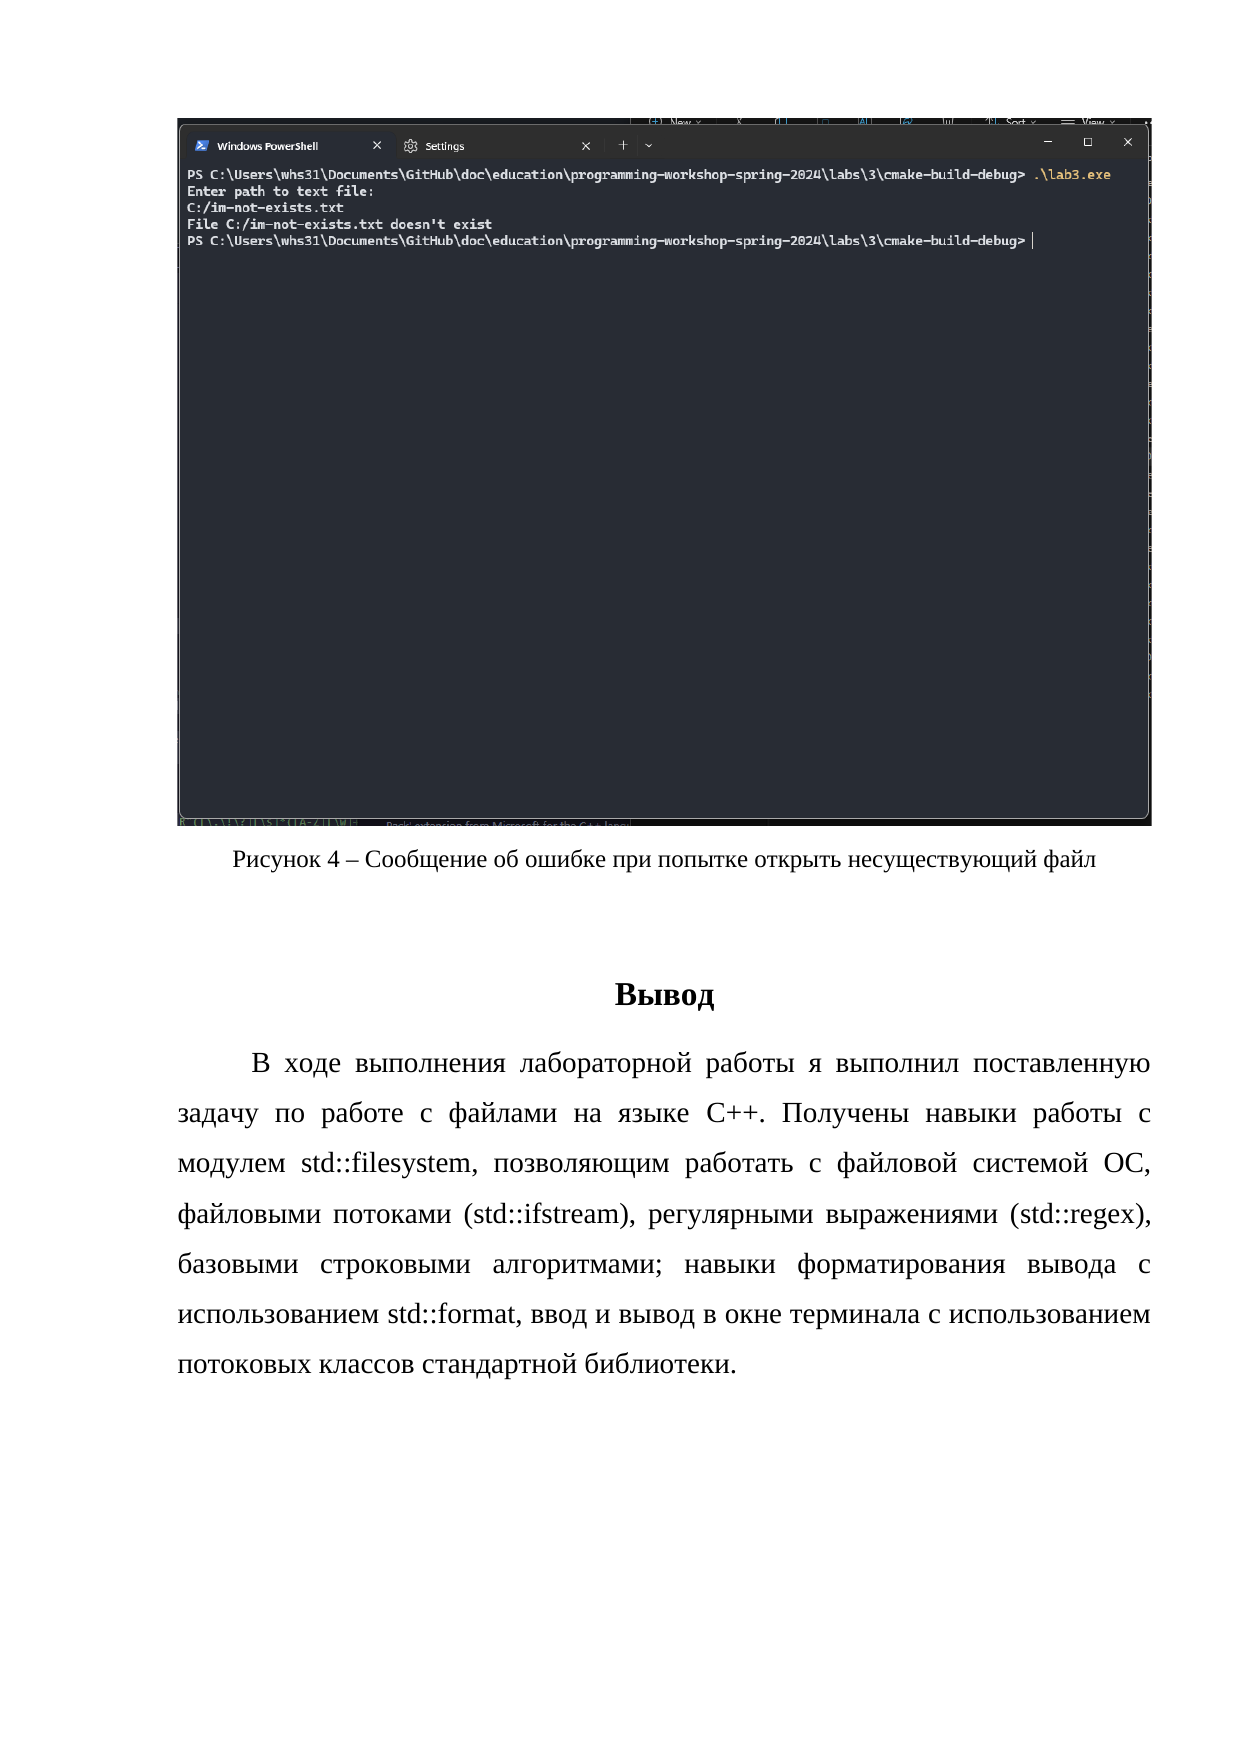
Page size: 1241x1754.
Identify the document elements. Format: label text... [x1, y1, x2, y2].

text В ходе выполнения лабораторной работы я выполнил поставленную задачу по работе с файлами на языке C++. Получены навыки работы с модулем std::filesystem, позволяющим работать с файловой системой ОС, файловыми потоками (std::ifstream), регулярными выражениями (std::regex), базовыми строковыми алгоритмами; навыки форматирования вывода с использованием std::format, ввод и вывод в окне терминала с использованием потоковых классов стандартной библиотеки. [177, 1045, 1152, 1380]
picture [177, 118, 1152, 826]
text Рисунок 4 – Сообщение об ошибке при попытке открыть несуществующий файл [177, 844, 1152, 873]
subtitle Вывод [177, 974, 1152, 1012]
